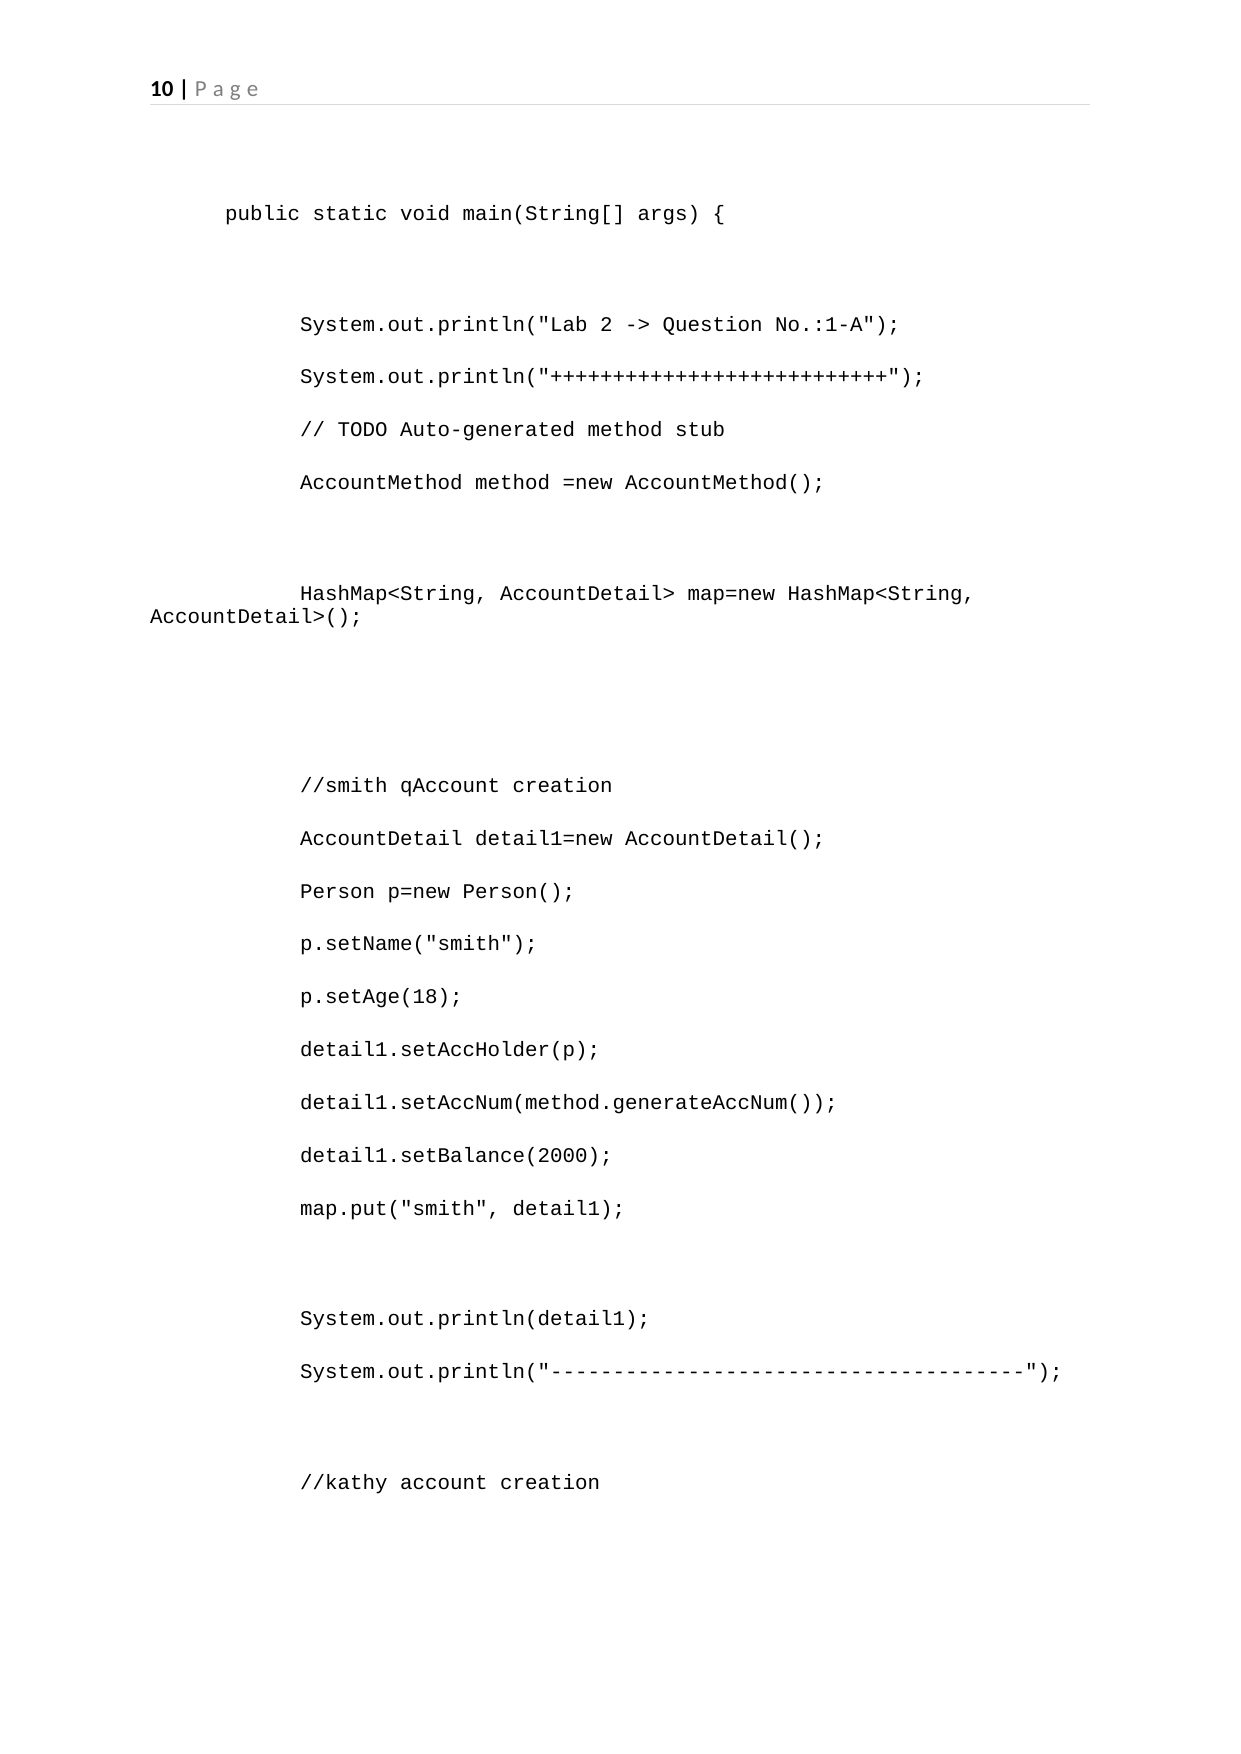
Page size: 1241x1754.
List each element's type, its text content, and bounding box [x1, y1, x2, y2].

text HashMap<String, AccountDetail> map=new HashMap<String, AccountDetail>(); [150, 583, 1090, 630]
text // TODO Auto-generated method stub [150, 419, 1090, 443]
text System.out.println("+++++++++++++++++++++++++++"); [150, 366, 1090, 390]
text System.out.println("--------------------------------------"); [150, 1361, 1090, 1385]
text p.setAge(18); [150, 986, 1090, 1010]
text detail1.setAccHolder(p); [150, 1039, 1090, 1063]
text System.out.println(detail1); [150, 1308, 1090, 1332]
text p.setName("smith"); [150, 933, 1090, 957]
text map.put("smith", detail1); [150, 1197, 1090, 1221]
text AccountMethod method =new AccountMethod(); [150, 472, 1090, 496]
text //kathy account creation [150, 1472, 1090, 1495]
text Person p=new Person(); [150, 881, 1090, 904]
text AccountDetail detail1=new AccountDetail(); [150, 828, 1090, 851]
text System.out.println("Lab 2 -> Question No.:1-A"); [150, 313, 1090, 337]
text //smith qAccount creation [150, 775, 1090, 799]
text detail1.setAccNum(method.generateAccNum()); [150, 1092, 1090, 1116]
text detail1.setBalance(2000); [150, 1145, 1090, 1168]
text public static void main(String[] args) { [150, 203, 1090, 226]
